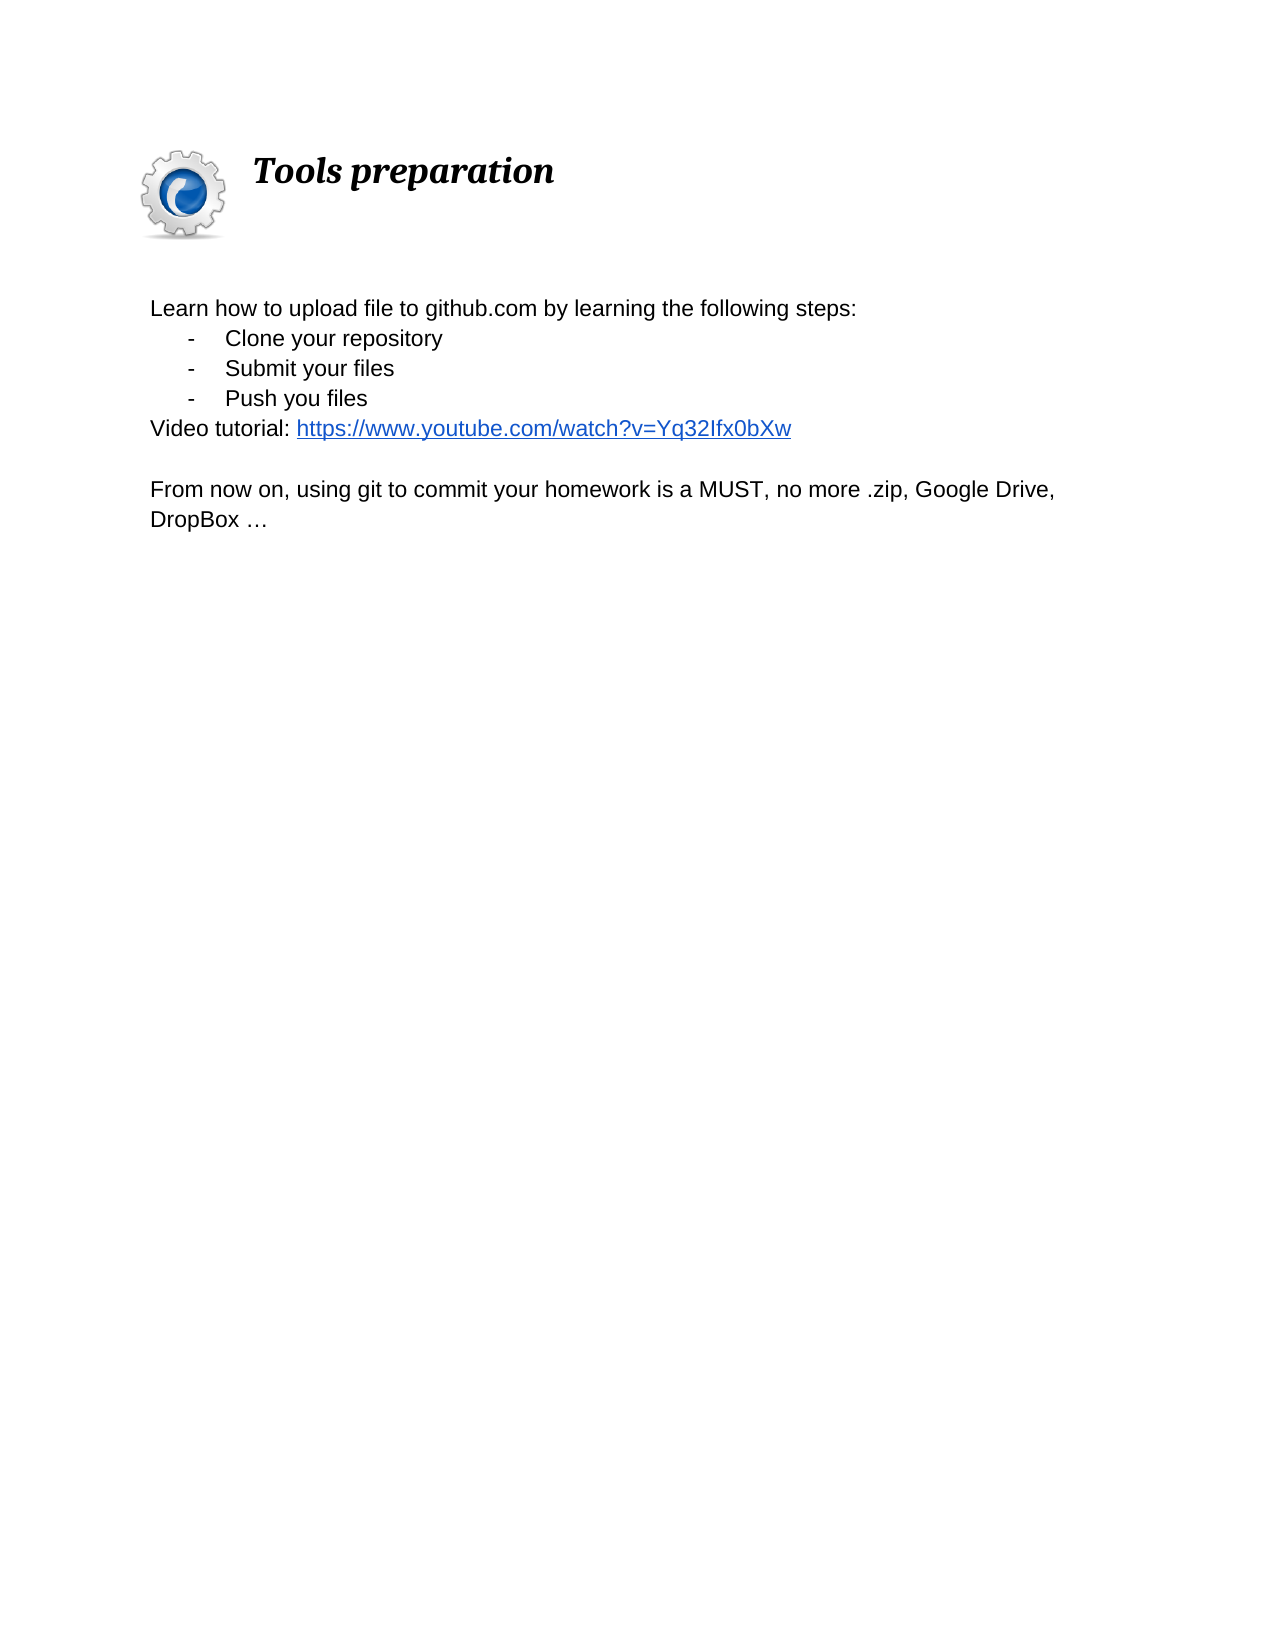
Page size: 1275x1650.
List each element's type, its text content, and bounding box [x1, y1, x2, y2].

table_header [127, 150, 241, 264]
text Learn how to upload file to github.com by learning the following steps: [150, 294, 1125, 321]
list Submit your files [187, 355, 1125, 381]
text From now on, using git to commit your homework is a MUST, no more .zip, Google Drive, DropBox … [150, 476, 1125, 532]
list Push you files [187, 385, 1125, 411]
list Clone your repository [187, 325, 1125, 351]
text Video tutorial: https://www.youtube.com/watch?v=Yq32Ifx0bXw [150, 415, 1125, 442]
picture [138, 150, 228, 240]
table_header Tools preparation [241, 150, 1124, 264]
